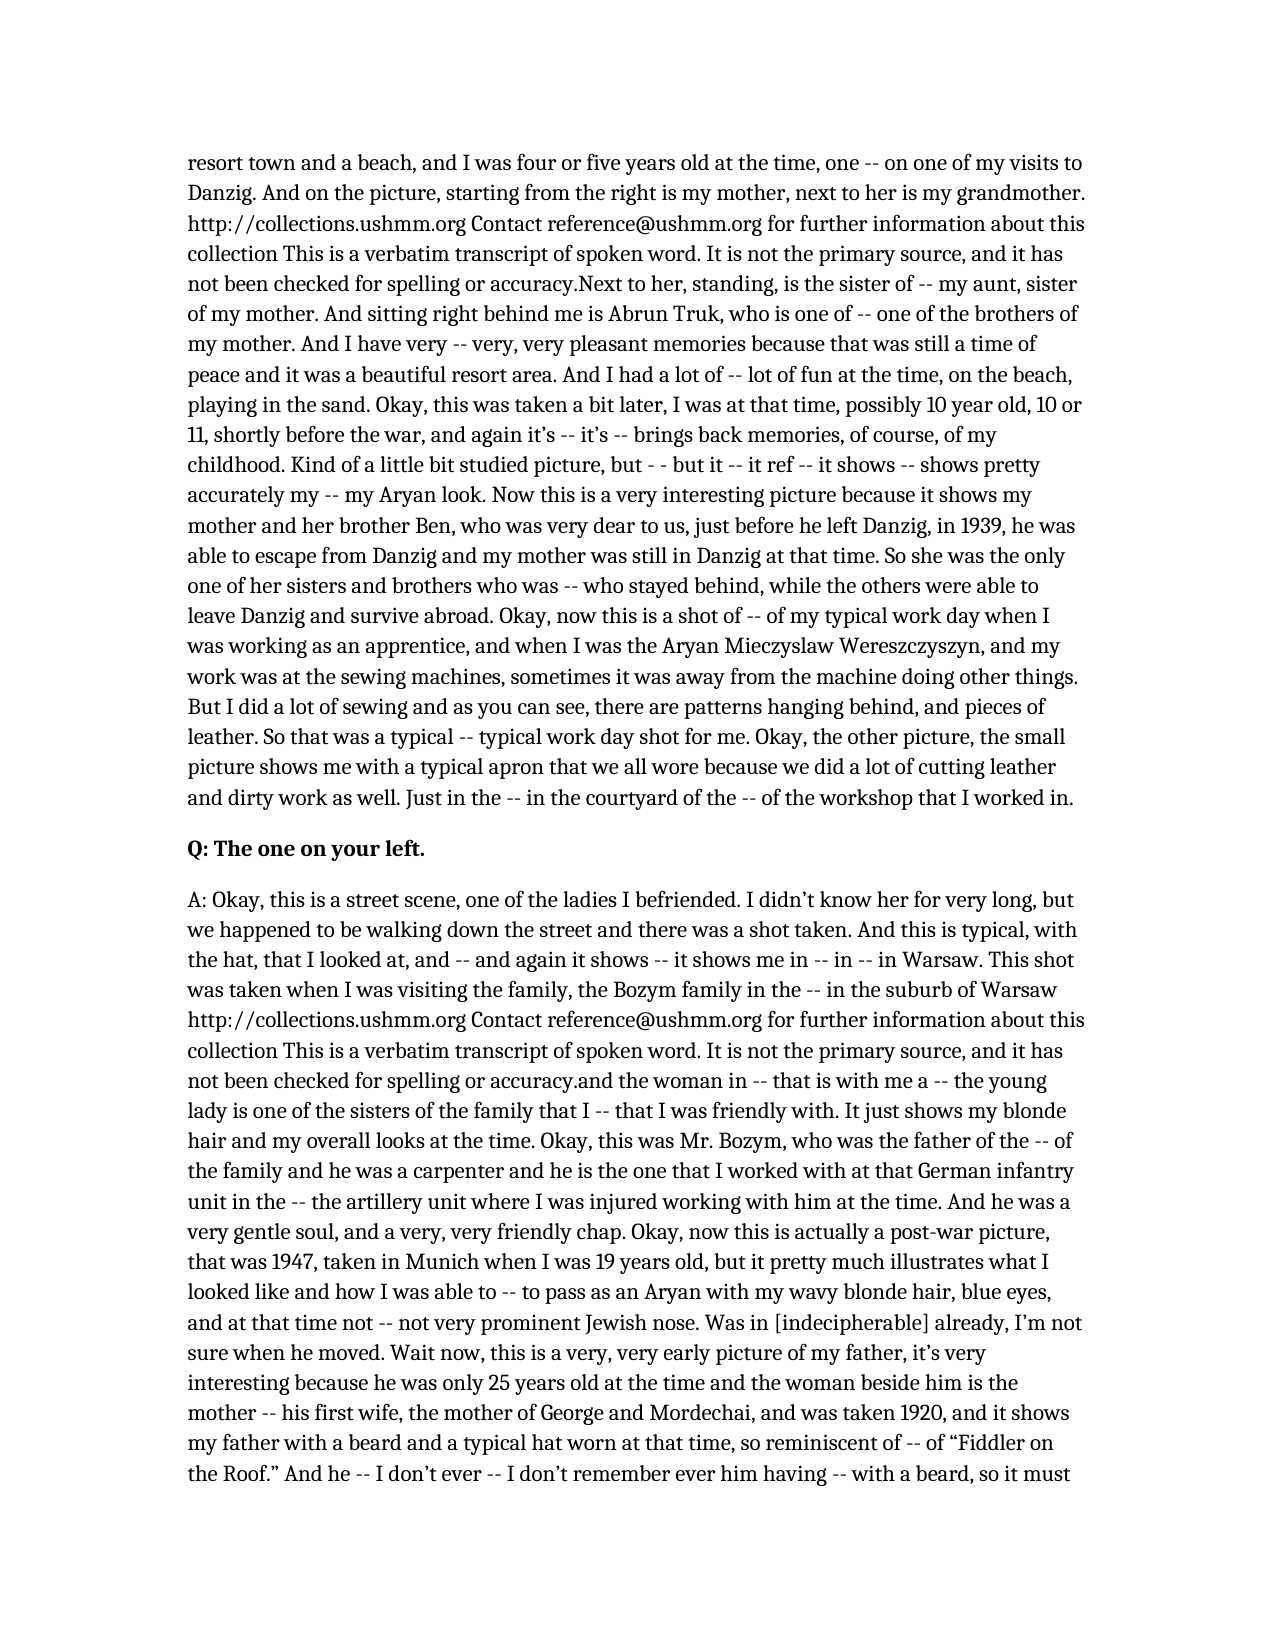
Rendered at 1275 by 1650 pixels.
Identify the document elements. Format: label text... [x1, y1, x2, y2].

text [187, 886, 1087, 1487]
text Q: The one on your left. [187, 835, 1087, 862]
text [187, 150, 1087, 811]
